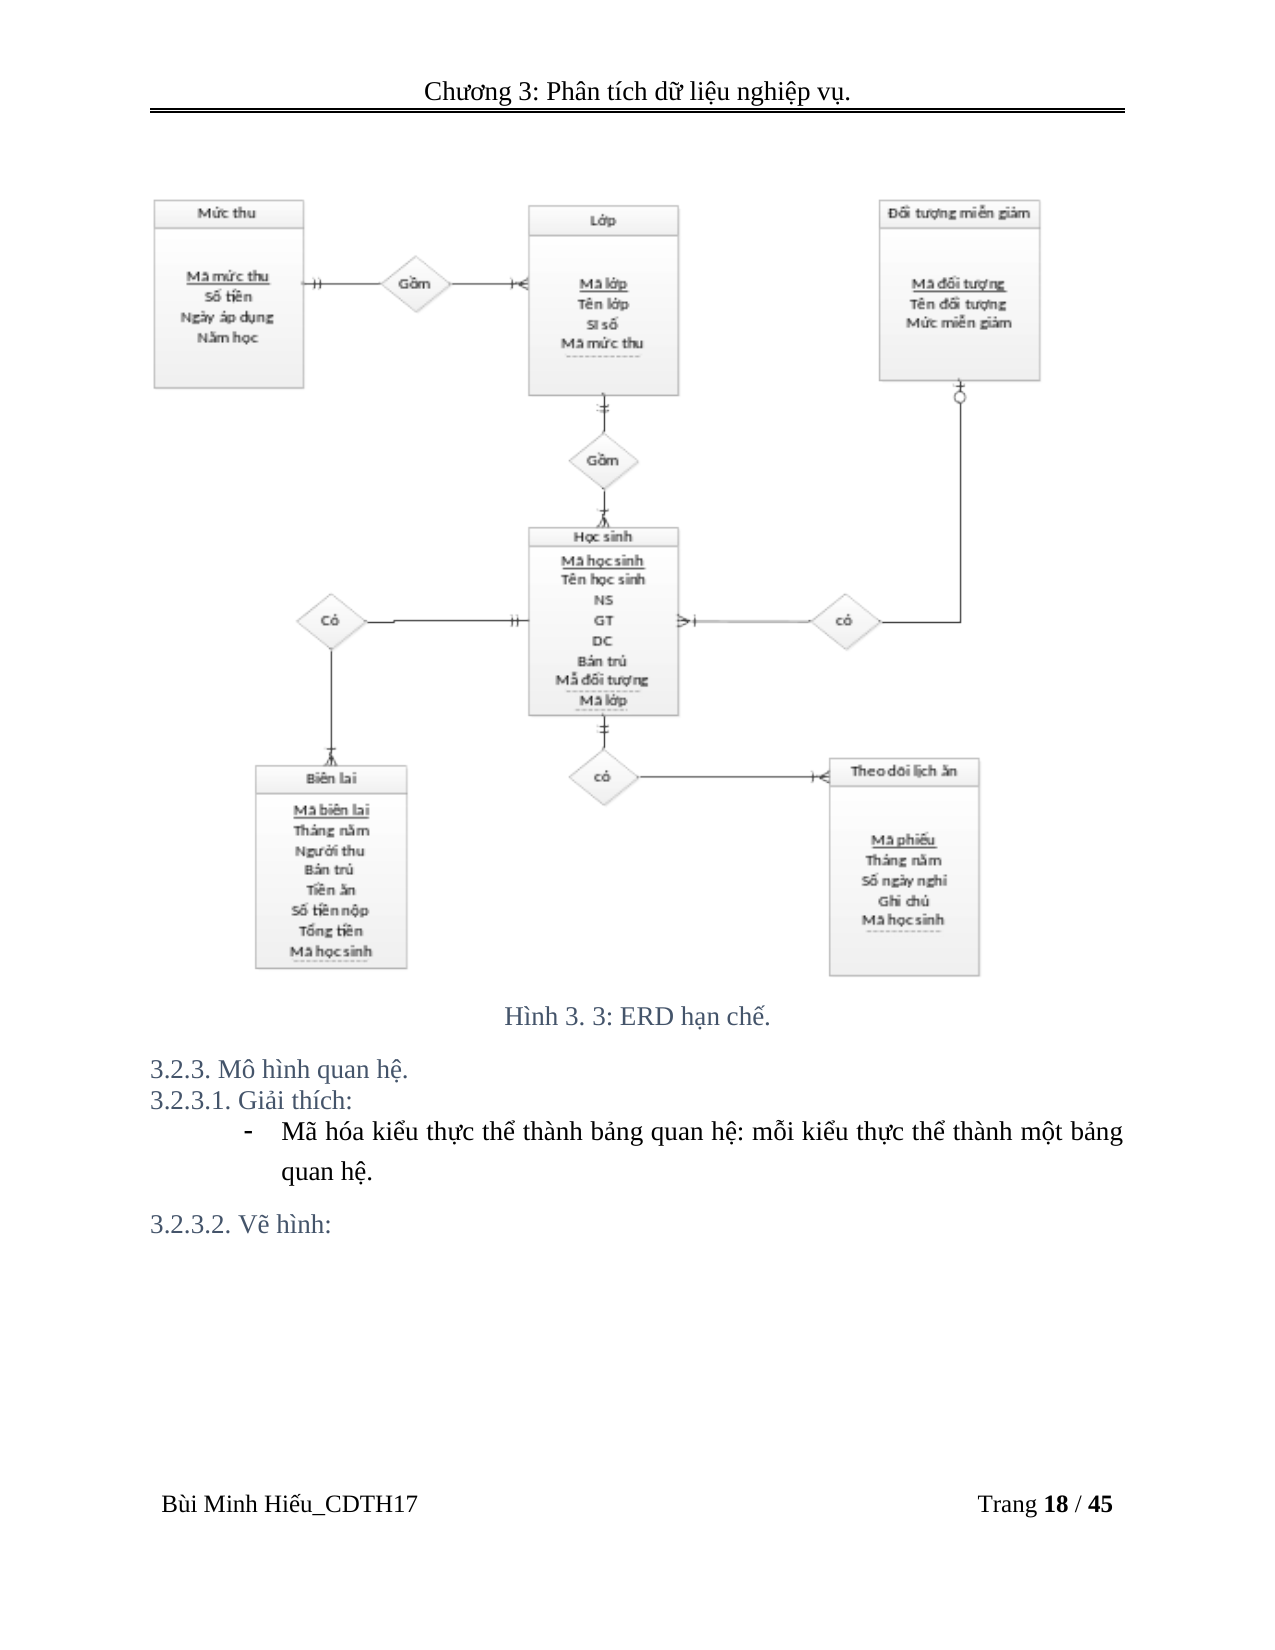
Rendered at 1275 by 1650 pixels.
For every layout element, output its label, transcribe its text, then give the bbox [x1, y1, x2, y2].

text Hình 3. 3: ERD hạn chế. [150, 1000, 1125, 1031]
text 3.2.3. Mô hình quan hệ. [150, 1053, 1125, 1084]
list Mã hóa kiểu thực thể thành bảng quan hệ: mỗi kiểu thực thể thành một bảng quan hệ. [244, 1115, 1125, 1187]
text 3.2.3.2. Vẽ hình: [150, 1208, 1125, 1239]
text 3.2.3.1. Giải thích: [150, 1084, 1125, 1115]
